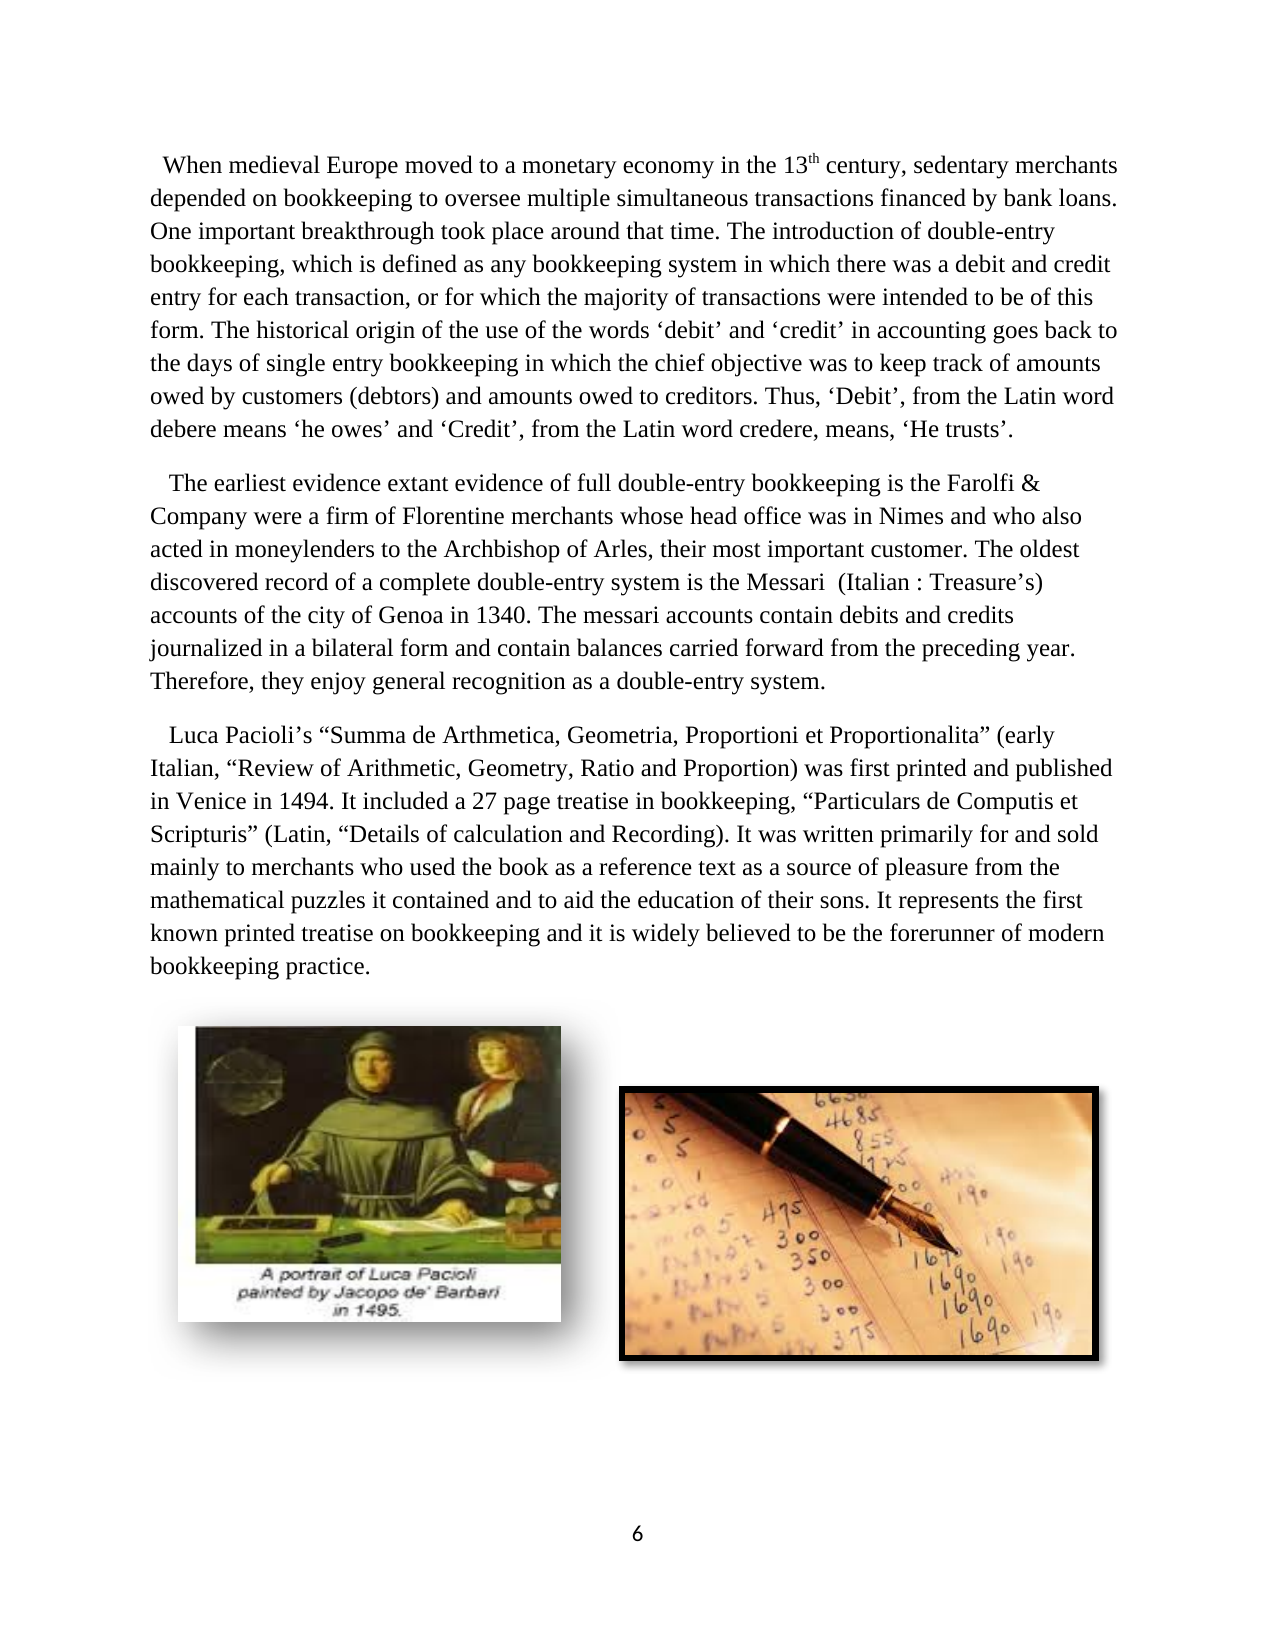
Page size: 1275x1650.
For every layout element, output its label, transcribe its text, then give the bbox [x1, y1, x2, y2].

text When medieval Europe moved to a monetary economy in the 13th century, sedentary merchants depended on bookkeeping to oversee multiple simultaneous transactions financed by bank loans. One important breakthrough took place around that time. The introduction of double-entry bookkeeping, which is defined as any bookkeeping system in which there was a debit and credit entry for each transaction, or for which the majority of transactions were intended to be of this form. The historical origin of the use of the words ‘debit’ and ‘credit’ in accounting goes back to the days of single entry bookkeeping in which the chief objective was to keep track of amounts owed by customers (debtors) and amounts owed to creditors. Thus, ‘Debit’, from the Latin word debere means ‘he owes’ and ‘Credit’, from the Latin word credere, means, ‘He trusts’. [150, 150, 1125, 443]
picture [625, 1093, 1092, 1355]
text Luca Pacioli’s “Summa de Arthmetica, Geometria, Proportioni et Proportionalita” (early Italian, “Review of Arithmetic, Geometry, Ratio and Proportion) was first printed and published in Venice in 1494. It included a 27 page treatise in bookkeeping, “Particulars de Computis et Scripturis” (Latin, “Details of calculation and Recording). It was written primarily for and sold mainly to merchants who used the book as a reference text as a source of pleasure from the mathematical puzzles it contained and to aid the education of their sons. It represents the first known printed treatise on bookkeeping and it is widely believed to be the forerunner of modern bookkeeping practice. [150, 720, 1125, 980]
text The earliest evidence extant evidence of full double-entry bookkeeping is the Farolfi & Company were a firm of Florentine merchants whose head office was in Nimes and who also acted in moneylenders to the Archbishop of Arles, their most important customer. The oldest discovered record of a complete double-entry system is the Messari (Italian : Treasure’s) accounts of the city of Genoa in 1340. The messari accounts contain debits and credits journalized in a bilateral form and contain balances carried forward from the preceding year. Therefore, they enjoy general recognition as a double-entry system. [150, 468, 1125, 695]
picture [178, 1026, 561, 1322]
